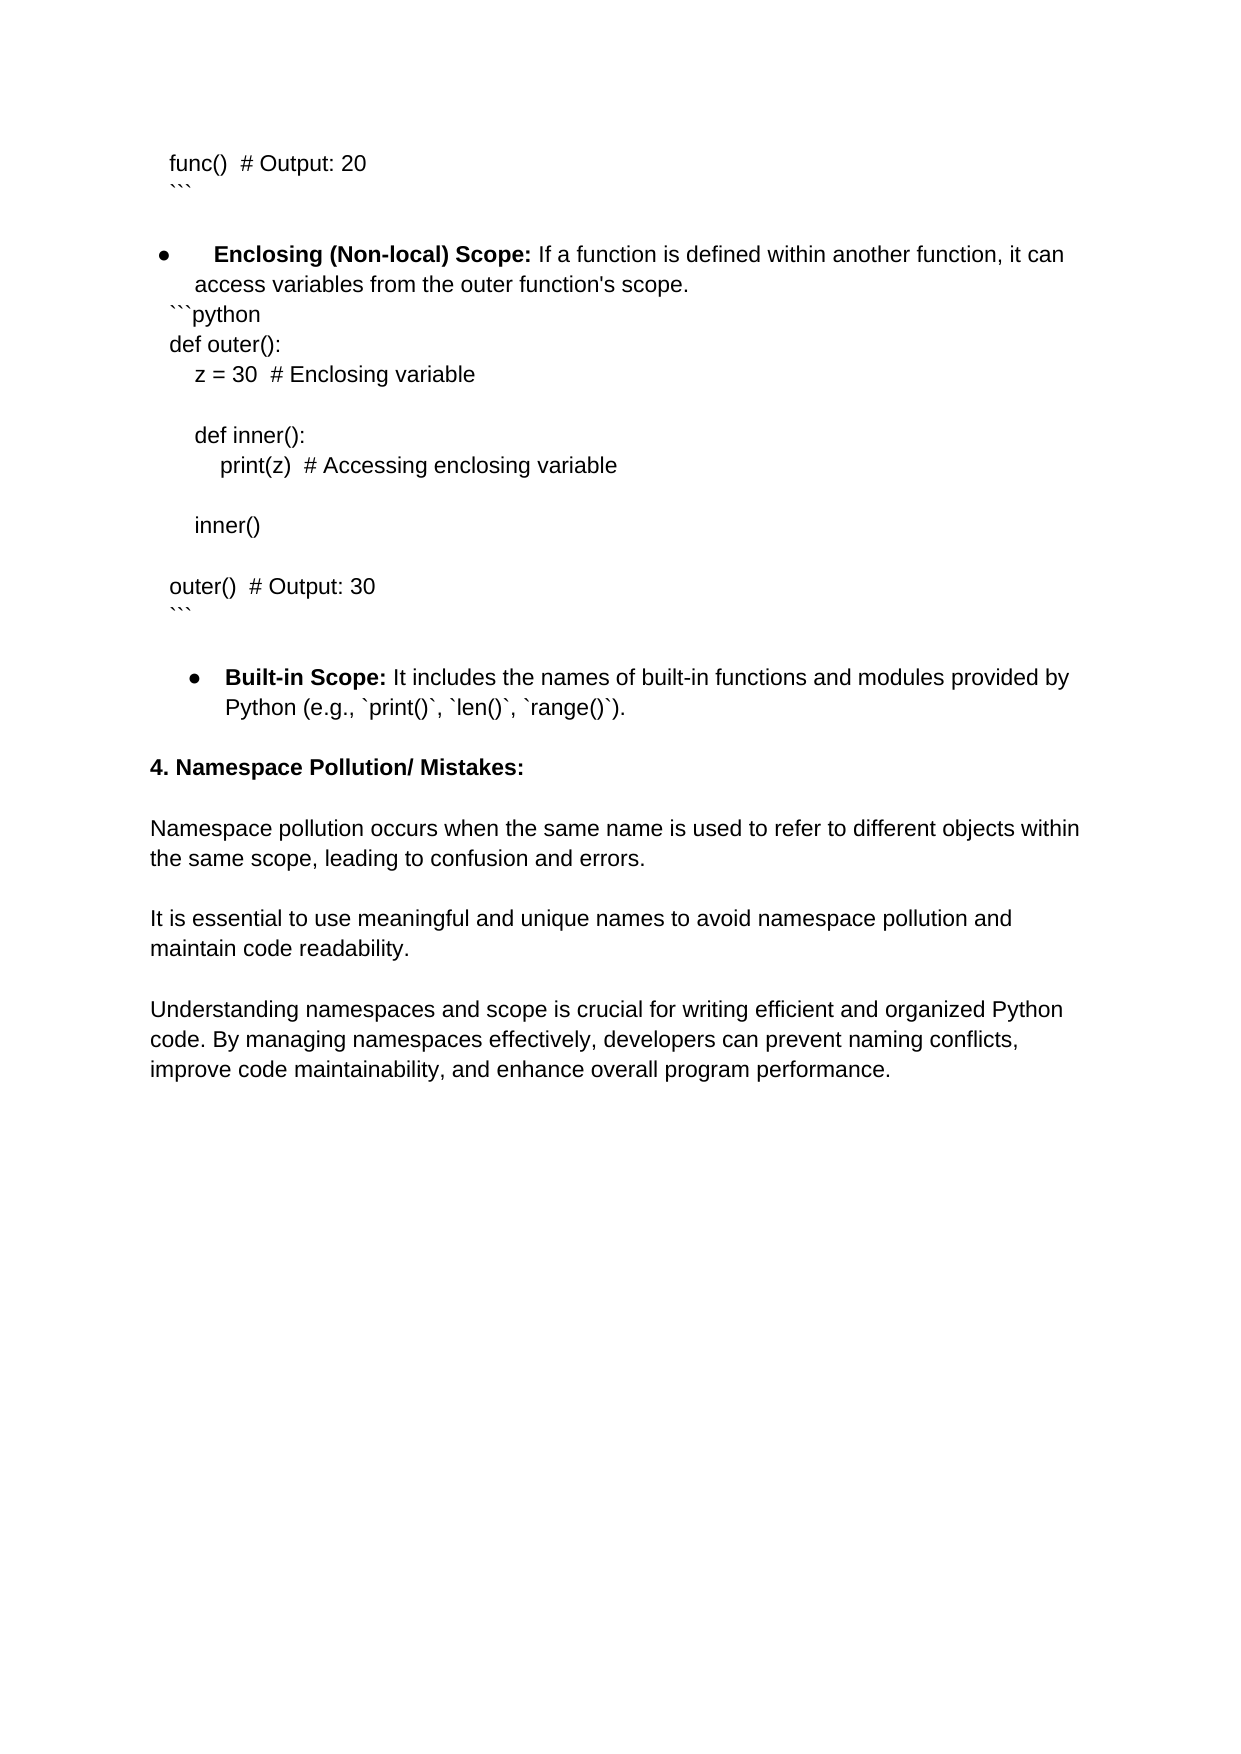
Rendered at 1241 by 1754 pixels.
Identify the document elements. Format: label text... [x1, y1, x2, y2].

list Enclosing (Non-local) Scope: If a function is defined within another function, it can access variables from the outer function's scope. [157, 241, 1090, 297]
text func() # Output: 20 [150, 150, 1090, 176]
text 4. Namespace Pollution/ Mistakes: [150, 754, 1090, 781]
text print(z) # Accessing enclosing variable [150, 452, 1090, 478]
text Understanding namespaces and scope is crucial for writing efficient and organized Python code. By managing namespaces effectively, developers can prevent naming conflicts, improve code maintainability, and enhance overall program performance. [150, 996, 1090, 1083]
text inner() [150, 512, 1090, 539]
text def outer(): [150, 331, 1090, 358]
text ``` [150, 180, 1090, 207]
text ```python [150, 301, 1090, 327]
text def inner(): [150, 422, 1090, 448]
text z = 30 # Enclosing variable [150, 361, 1090, 388]
text Namespace pollution occurs when the same name is used to refer to different objects within the same scope, leading to confusion and errors. [150, 814, 1090, 871]
list Built-in Scope: It includes the names of built-in functions and modules provided by Python (e.g., `print()`, `len()`, `range()`). [187, 663, 1090, 720]
text It is essential to use meaningful and unique names to avoid namespace pollution and maintain code readability. [150, 905, 1090, 962]
text outer() # Output: 30 [150, 573, 1090, 599]
text ``` [150, 603, 1090, 629]
